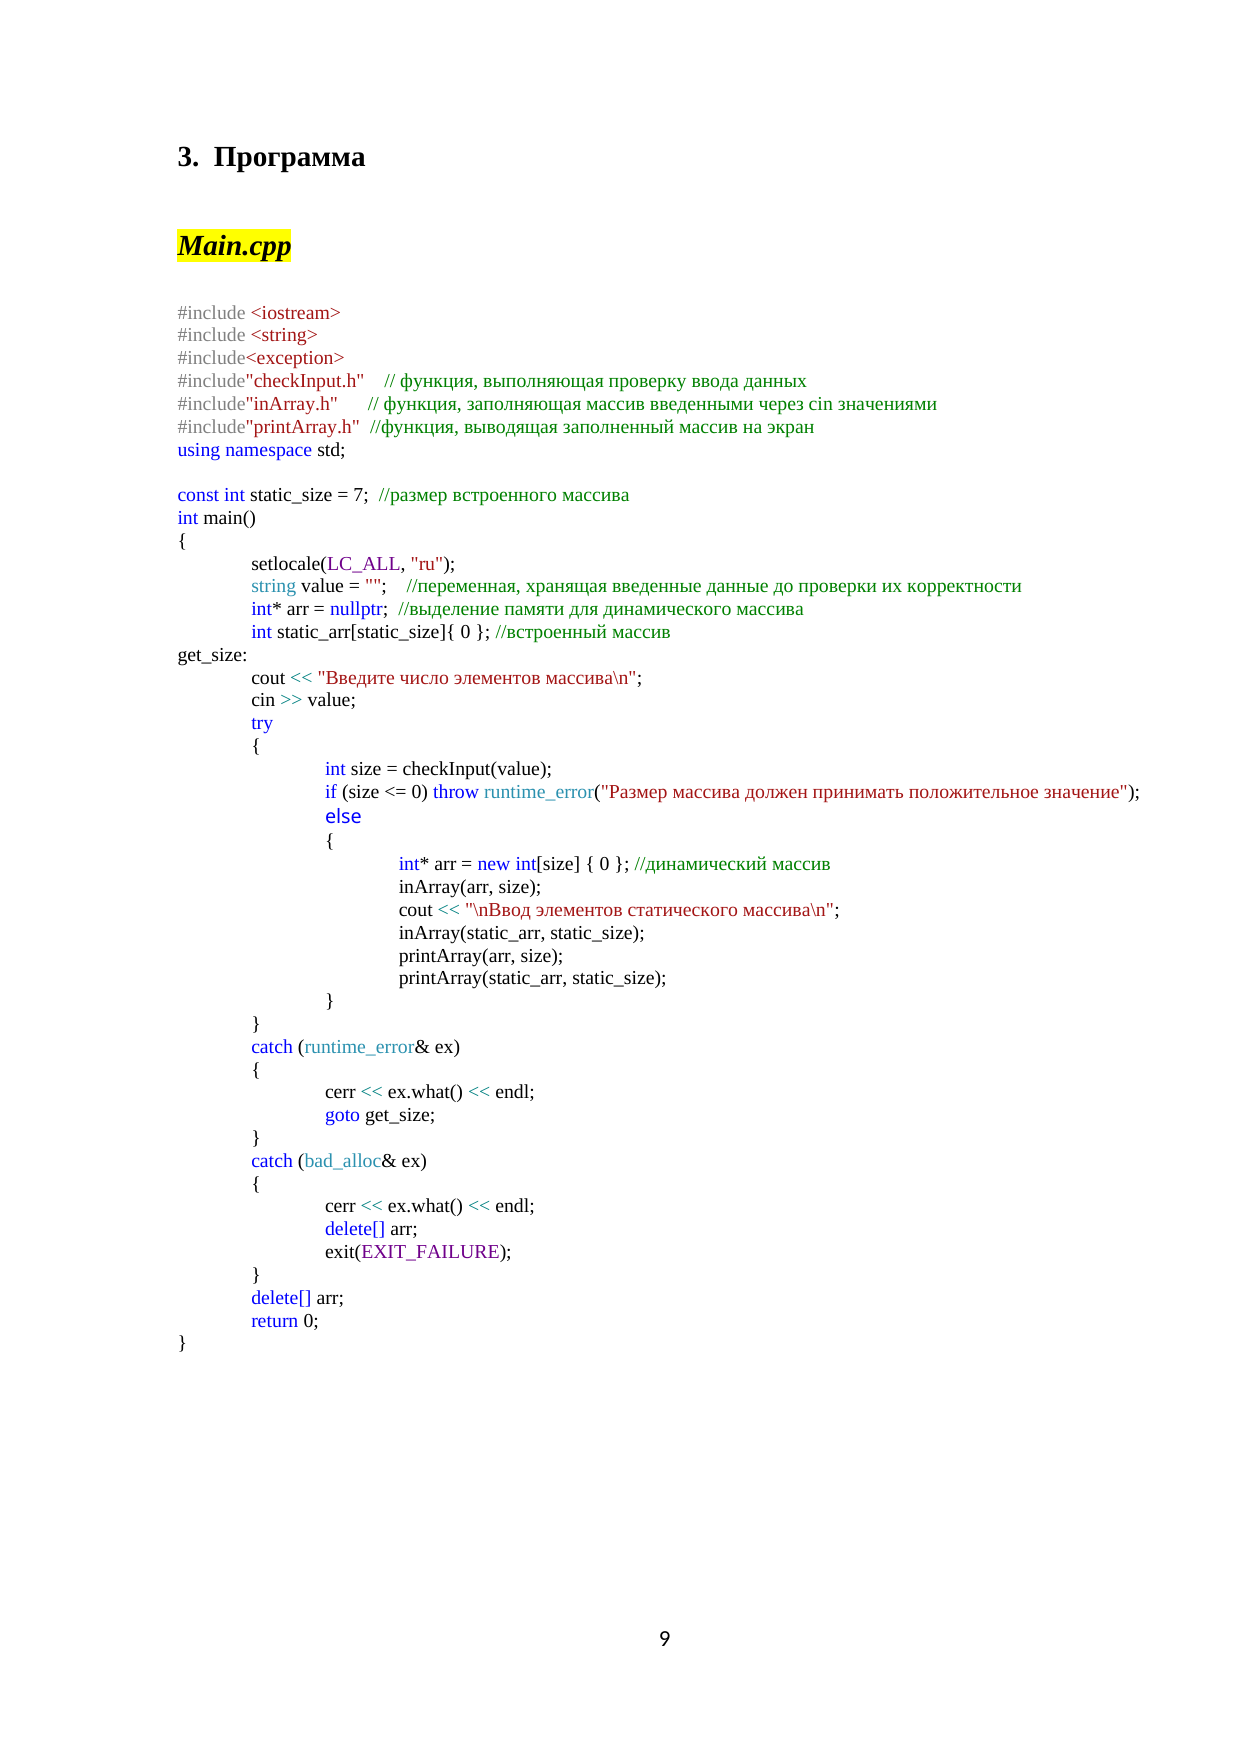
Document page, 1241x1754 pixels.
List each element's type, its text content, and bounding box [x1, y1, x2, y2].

text #include <iostream> [177, 301, 1152, 323]
text } [177, 989, 1152, 1012]
text } [177, 1126, 1152, 1149]
text if (size <= 0) throw runtime_error("Размер массива должен принимать положительное значение"); [177, 780, 1152, 802]
text using namespace std; [177, 437, 1152, 460]
text delete[] arr; [177, 1286, 1152, 1308]
text int size = checkInput(value); [177, 757, 1152, 780]
text cout << "Введите число элементов массива\n"; [177, 666, 1152, 688]
text { [177, 734, 1152, 757]
text catch (bad_alloc& ex) [177, 1149, 1152, 1172]
text { [177, 829, 1152, 852]
text const int static_size = 7; //размер встроенного массива [177, 483, 1152, 506]
subtitle 3. Программа [177, 139, 1152, 172]
text cerr << ex.what() << endl; [177, 1080, 1152, 1103]
text else [177, 802, 1152, 829]
subtitle Main.cpp [177, 228, 1152, 262]
text } [177, 1263, 1152, 1286]
text } [177, 1012, 1152, 1035]
text int static_arr[static_size]{ 0 }; //встроенный массив [177, 620, 1152, 643]
text return 0; [177, 1308, 1152, 1331]
text #include"printArray.h" //функция, выводящая заполненный массив на экран [177, 415, 1152, 437]
text } [177, 1331, 1152, 1354]
text int* arr = nullptr; //выделение памяти для динамического массива [177, 597, 1152, 620]
text #include"checkInput.h" // функция, выполняющая проверку ввода данных [177, 369, 1152, 392]
text goto get_size; [177, 1103, 1152, 1126]
text cin >> value; [177, 688, 1152, 711]
text inArray(static_arr, static_size); [177, 921, 1152, 943]
text #include<exception> [177, 346, 1152, 369]
text get_size: [177, 643, 1152, 666]
text string value = ""; //переменная, хранящая введенные данные до проверки их корректности [177, 574, 1152, 597]
text cout << "\nВвод элементов статического массива\n"; [177, 898, 1152, 921]
text int* arr = new int[size] { 0 }; //динамический массив [177, 852, 1152, 875]
text printArray(static_arr, static_size); [177, 966, 1152, 989]
text setlocale(LC_ALL, "ru"); [177, 552, 1152, 574]
text catch (runtime_error& ex) [177, 1035, 1152, 1058]
text #include"inArray.h" // функция, заполняющая массив введенными через cin значениями [177, 392, 1152, 415]
text exit(EXIT_FAILURE); [177, 1240, 1152, 1263]
text delete[] arr; [177, 1217, 1152, 1240]
text { [177, 1058, 1152, 1080]
text { [177, 529, 1152, 552]
text printArray(arr, size); [177, 943, 1152, 966]
text int main() [177, 506, 1152, 529]
text #include <string> [177, 323, 1152, 346]
text { [177, 1172, 1152, 1194]
text try [177, 711, 1152, 734]
text inArray(arr, size); [177, 875, 1152, 898]
text cerr << ex.what() << endl; [177, 1194, 1152, 1217]
